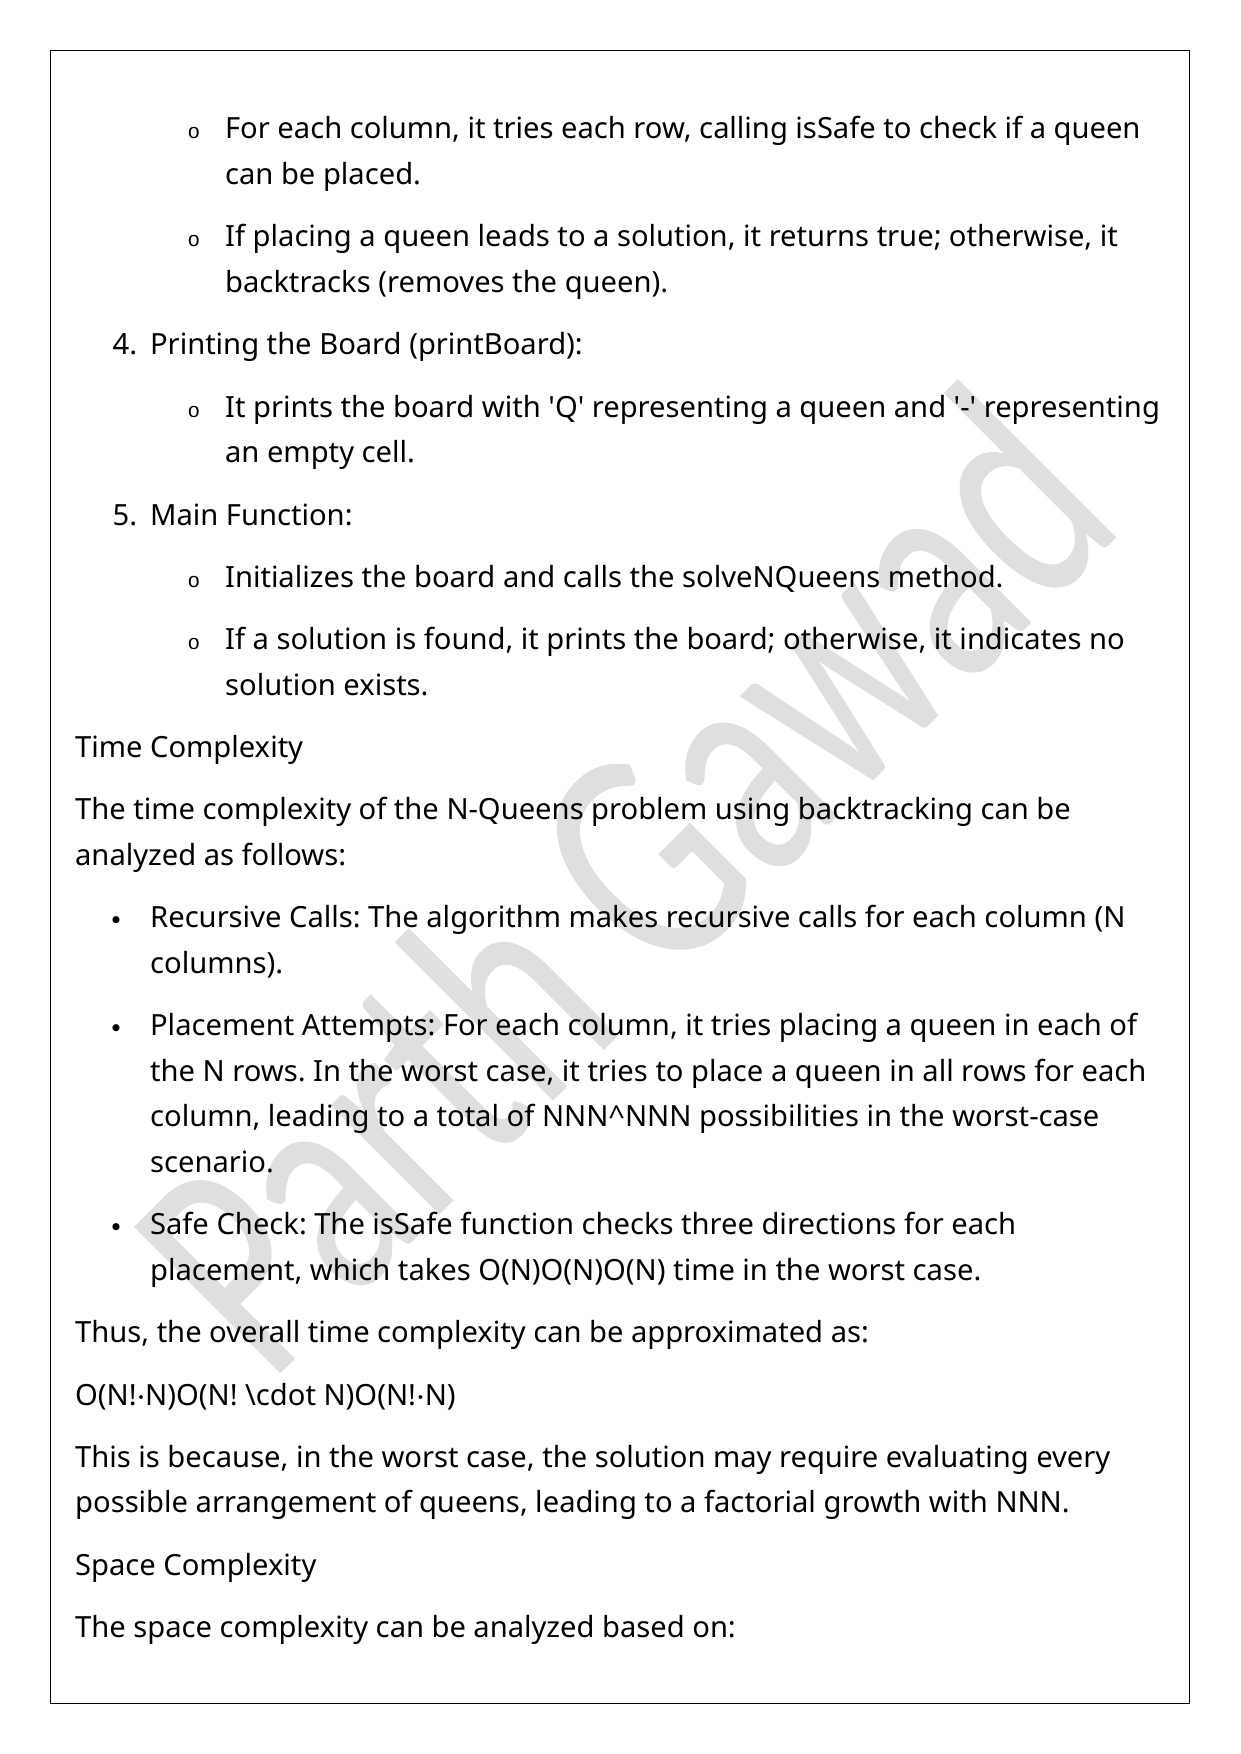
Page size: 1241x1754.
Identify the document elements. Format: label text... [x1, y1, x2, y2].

text Time Complexity [75, 726, 1165, 766]
list Placement Attempts: For each column, it tries placing a queen in each of the N rows. In the worst case, it tries to place a queen in all rows for each column, leading to a total of NNN^NNN possibilities in the worst-case scenario. [112, 1004, 1165, 1181]
text This is because, in the worst case, the solution may require evaluating every possible arrangement of queens, leading to a factorial growth with NNN. [75, 1436, 1165, 1521]
list Main Function: [112, 494, 1165, 533]
list If placing a queen leads to a solution, it returns true; otherwise, it backtracks (removes the queen). [187, 216, 1165, 301]
list Safe Check: The isSafe function checks three directions for each placement, which takes O(N)O(N)O(N) time in the worst case. [112, 1204, 1165, 1289]
list Initializes the board and calls the solveNQueens method. [187, 556, 1165, 596]
list Recursive Calls: The algorithm makes recursive calls for each column (N columns). [112, 897, 1165, 982]
text The time complexity of the N-Queens problem using backtracking can be analyzed as follows: [75, 789, 1165, 874]
list If a solution is found, it prints the board; otherwise, it indicates no solution exists. [187, 618, 1165, 704]
list Printing the Board (printBoard): [112, 324, 1165, 363]
list It prints the board with 'Q' representing a queen and '-' representing an empty cell. [187, 386, 1165, 471]
text Thus, the overall time complexity can be approximated as: [75, 1312, 1165, 1351]
text O(N!⋅N)O(N! \cdot N)O(N!⋅N) [75, 1374, 1165, 1413]
text The space complexity can be analyzed based on: [75, 1606, 1165, 1646]
text Space Complexity [75, 1544, 1165, 1584]
list For each column, it tries each row, calling isSafe to check if a queen can be placed. [187, 108, 1165, 193]
